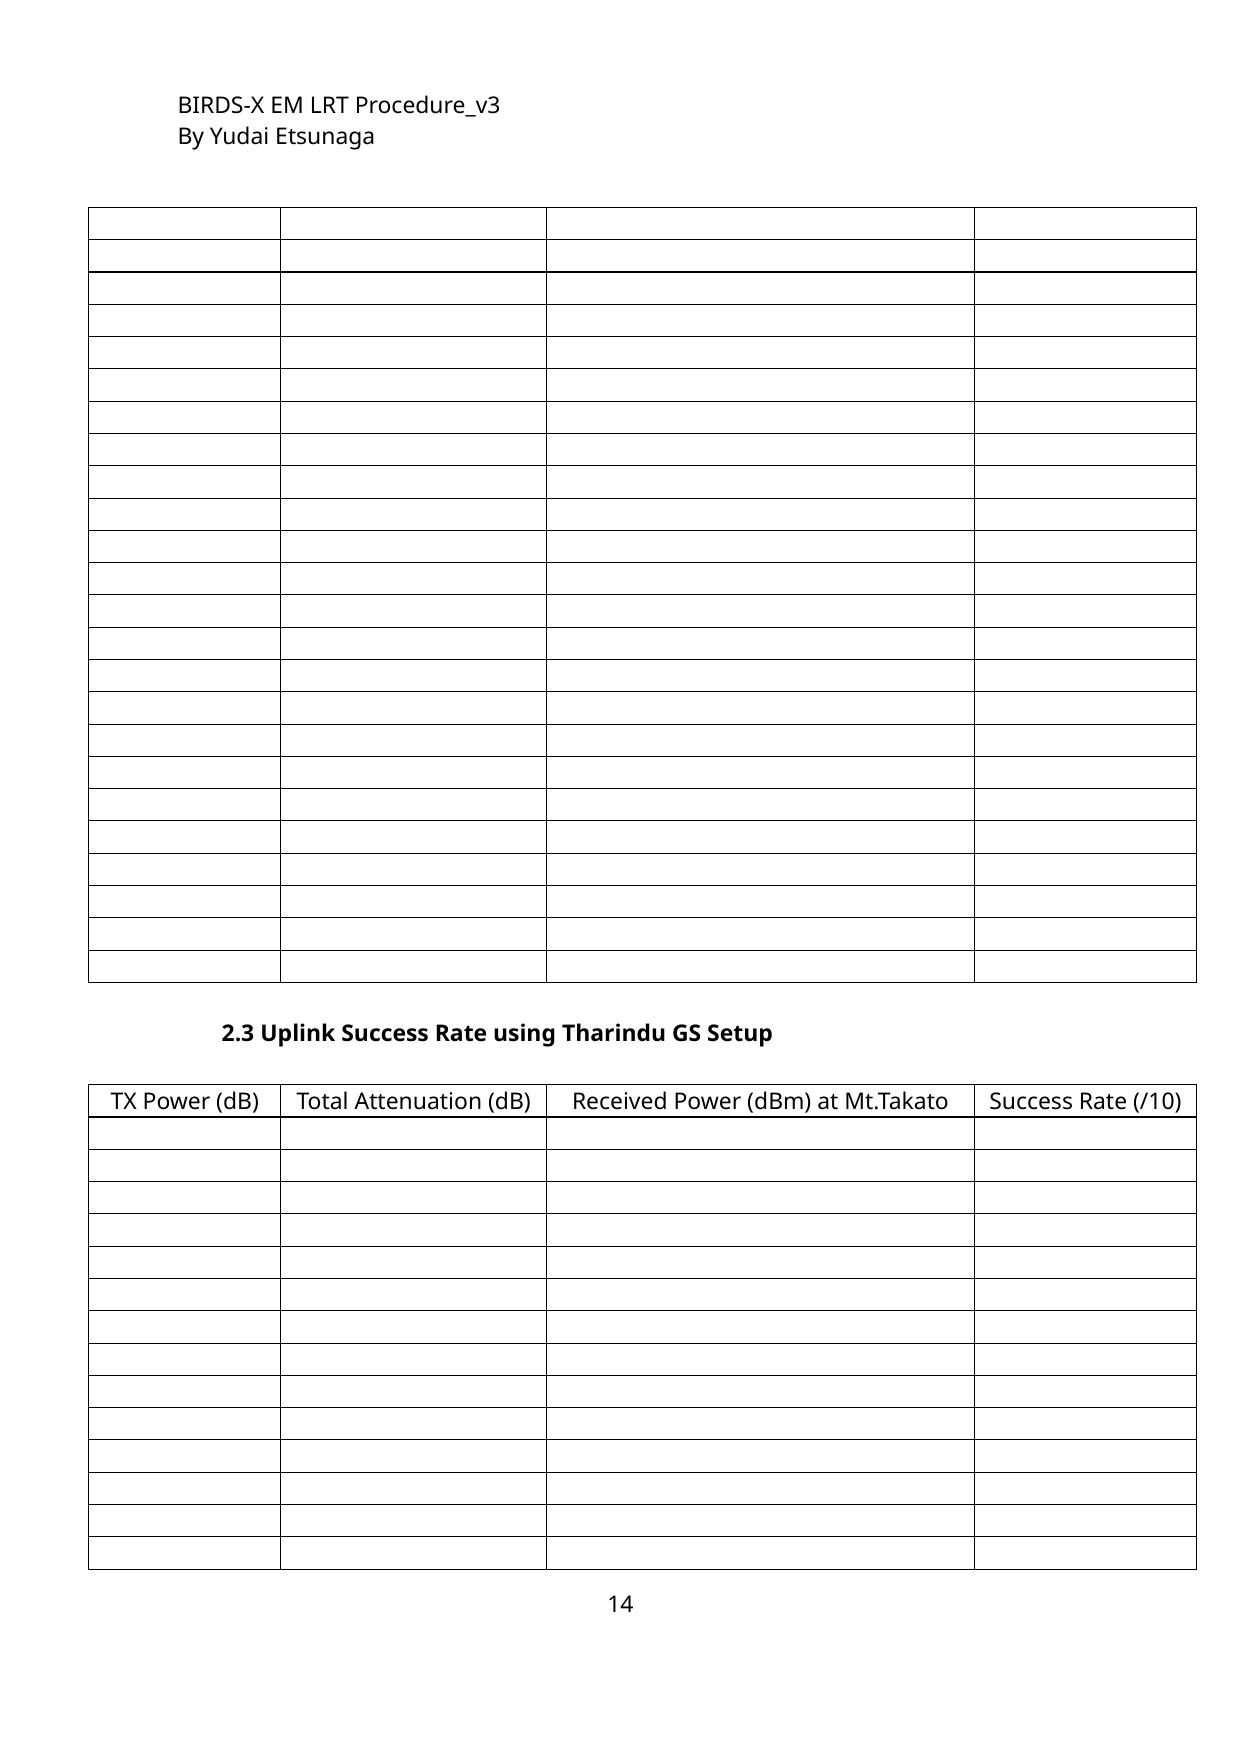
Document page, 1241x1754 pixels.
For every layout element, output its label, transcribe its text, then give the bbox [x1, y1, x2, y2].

table_cell [975, 1150, 1196, 1181]
table_cell [975, 1440, 1196, 1472]
table_cell [975, 660, 1196, 691]
table_cell [89, 1537, 280, 1568]
table_cell [89, 1182, 280, 1213]
table_cell [89, 628, 280, 659]
table_cell [281, 725, 546, 756]
table_cell [281, 563, 546, 594]
table_cell [281, 337, 546, 368]
table_cell [281, 208, 546, 239]
table_cell [89, 821, 280, 853]
table_cell [975, 1376, 1196, 1407]
table_cell [975, 757, 1196, 788]
table_cell [547, 305, 974, 336]
table_cell [281, 789, 546, 820]
table_cell [547, 1344, 974, 1375]
table_cell [975, 531, 1196, 562]
table_cell [281, 628, 546, 659]
table_header Success Rate (/10) [975, 1085, 1196, 1116]
table_cell [89, 273, 280, 304]
table_cell [547, 951, 974, 982]
table_cell [281, 1214, 546, 1246]
table_cell [281, 499, 546, 530]
table_cell [547, 1440, 974, 1472]
table_cell [547, 1473, 974, 1504]
table_cell [89, 725, 280, 756]
table_cell [281, 1473, 546, 1504]
table_cell [89, 1473, 280, 1504]
table_cell [281, 821, 546, 853]
table_cell [547, 595, 974, 627]
table_cell [281, 240, 546, 271]
table_cell [547, 531, 974, 562]
table_cell [89, 1150, 280, 1181]
table_cell [547, 1311, 974, 1342]
table_cell [547, 789, 974, 820]
table_cell [975, 1408, 1196, 1439]
table_cell [547, 725, 974, 756]
table_cell [547, 1505, 974, 1536]
table_cell [281, 660, 546, 691]
table_cell [281, 595, 546, 627]
table_cell [281, 918, 546, 949]
table_cell [547, 1247, 974, 1278]
table_cell [975, 305, 1196, 336]
table_cell [281, 369, 546, 401]
table_cell [89, 240, 280, 271]
table_cell [281, 305, 546, 336]
table_cell [547, 337, 974, 368]
table_cell [547, 1279, 974, 1310]
table_cell [281, 854, 546, 885]
table_cell [281, 886, 546, 917]
table_cell [89, 369, 280, 401]
table_cell [975, 821, 1196, 853]
table_cell [975, 1537, 1196, 1568]
table_cell [975, 273, 1196, 304]
table_cell [975, 1214, 1196, 1246]
table_cell [975, 563, 1196, 594]
table_cell [547, 369, 974, 401]
table_cell [281, 1440, 546, 1472]
table_cell [281, 466, 546, 497]
table_cell [89, 854, 280, 885]
table_cell [975, 1118, 1196, 1149]
table_cell [89, 1311, 280, 1342]
table_cell [975, 499, 1196, 530]
table_cell [89, 757, 280, 788]
table_cell [281, 531, 546, 562]
table_cell [281, 1118, 546, 1149]
table_cell [89, 918, 280, 949]
table_cell [975, 208, 1196, 239]
table_cell [547, 434, 974, 465]
table_cell [281, 402, 546, 433]
table_cell [547, 1376, 974, 1407]
table_cell [547, 1118, 974, 1149]
table_cell [547, 208, 974, 239]
table_cell [975, 1505, 1196, 1536]
table_cell [547, 273, 974, 304]
table_cell [89, 531, 280, 562]
table_cell [89, 434, 280, 465]
table_cell [547, 918, 974, 949]
table_cell [281, 1247, 546, 1278]
table_cell [975, 789, 1196, 820]
table_cell [975, 1473, 1196, 1504]
table_cell [89, 692, 280, 723]
table_cell [281, 1279, 546, 1310]
table_cell [975, 692, 1196, 723]
table_cell [89, 563, 280, 594]
table_cell [975, 595, 1196, 627]
table_cell [547, 563, 974, 594]
table_cell [89, 1214, 280, 1246]
table_cell [975, 337, 1196, 368]
table_cell [547, 757, 974, 788]
table_cell [89, 337, 280, 368]
table_cell [975, 434, 1196, 465]
table_cell [281, 1344, 546, 1375]
table_cell [281, 1376, 546, 1407]
table_cell [89, 1440, 280, 1472]
table_cell [547, 660, 974, 691]
table_cell [89, 1279, 280, 1310]
table_cell [975, 466, 1196, 497]
table_cell [975, 1279, 1196, 1310]
table_cell [281, 1150, 546, 1181]
table_cell [547, 1537, 974, 1568]
table_cell [975, 854, 1196, 885]
table_cell [89, 1247, 280, 1278]
table_cell [89, 595, 280, 627]
table_cell [89, 1118, 280, 1149]
table_cell [975, 1311, 1196, 1342]
table_cell [975, 725, 1196, 756]
table_cell [547, 628, 974, 659]
table_cell [281, 1408, 546, 1439]
table_header Received Power (dBm) at Mt.Takato [547, 1085, 974, 1116]
table_cell [89, 886, 280, 917]
table_cell [547, 886, 974, 917]
table_header Total Attenuation (dB) [281, 1085, 546, 1116]
table_cell [975, 628, 1196, 659]
table_cell [89, 1376, 280, 1407]
table_header TX Power (dB) [89, 1085, 280, 1116]
text 2.3 Uplink Success Rate using Tharindu GS Setup [221, 1017, 1063, 1048]
table_cell [547, 821, 974, 853]
table_cell [89, 208, 280, 239]
table_cell [547, 499, 974, 530]
table_cell [975, 240, 1196, 271]
table_cell [281, 1182, 546, 1213]
table_cell [281, 757, 546, 788]
table_cell [975, 918, 1196, 949]
table_cell [89, 466, 280, 497]
table_cell [281, 1537, 546, 1568]
table_cell [89, 660, 280, 691]
table_cell [547, 240, 974, 271]
table_cell [547, 1150, 974, 1181]
table_cell [547, 1182, 974, 1213]
table_cell [547, 1214, 974, 1246]
table_cell [281, 692, 546, 723]
table_cell [281, 273, 546, 304]
table_cell [281, 951, 546, 982]
table_cell [547, 466, 974, 497]
table_cell [975, 369, 1196, 401]
table_cell [89, 499, 280, 530]
table_cell [975, 1247, 1196, 1278]
table_cell [281, 1311, 546, 1342]
table_cell [547, 1408, 974, 1439]
table_cell [89, 402, 280, 433]
table_cell [281, 1505, 546, 1536]
table_cell [281, 434, 546, 465]
table_cell [975, 1182, 1196, 1213]
table_cell [89, 1408, 280, 1439]
table_cell [89, 1344, 280, 1375]
table_cell [975, 1344, 1196, 1375]
table_cell [547, 854, 974, 885]
table_cell [89, 789, 280, 820]
table_cell [89, 305, 280, 336]
table_cell [547, 692, 974, 723]
table_cell [975, 402, 1196, 433]
table_cell [975, 886, 1196, 917]
table_cell [89, 1505, 280, 1536]
table_cell [975, 951, 1196, 982]
table_cell [89, 951, 280, 982]
table_cell [547, 402, 974, 433]
